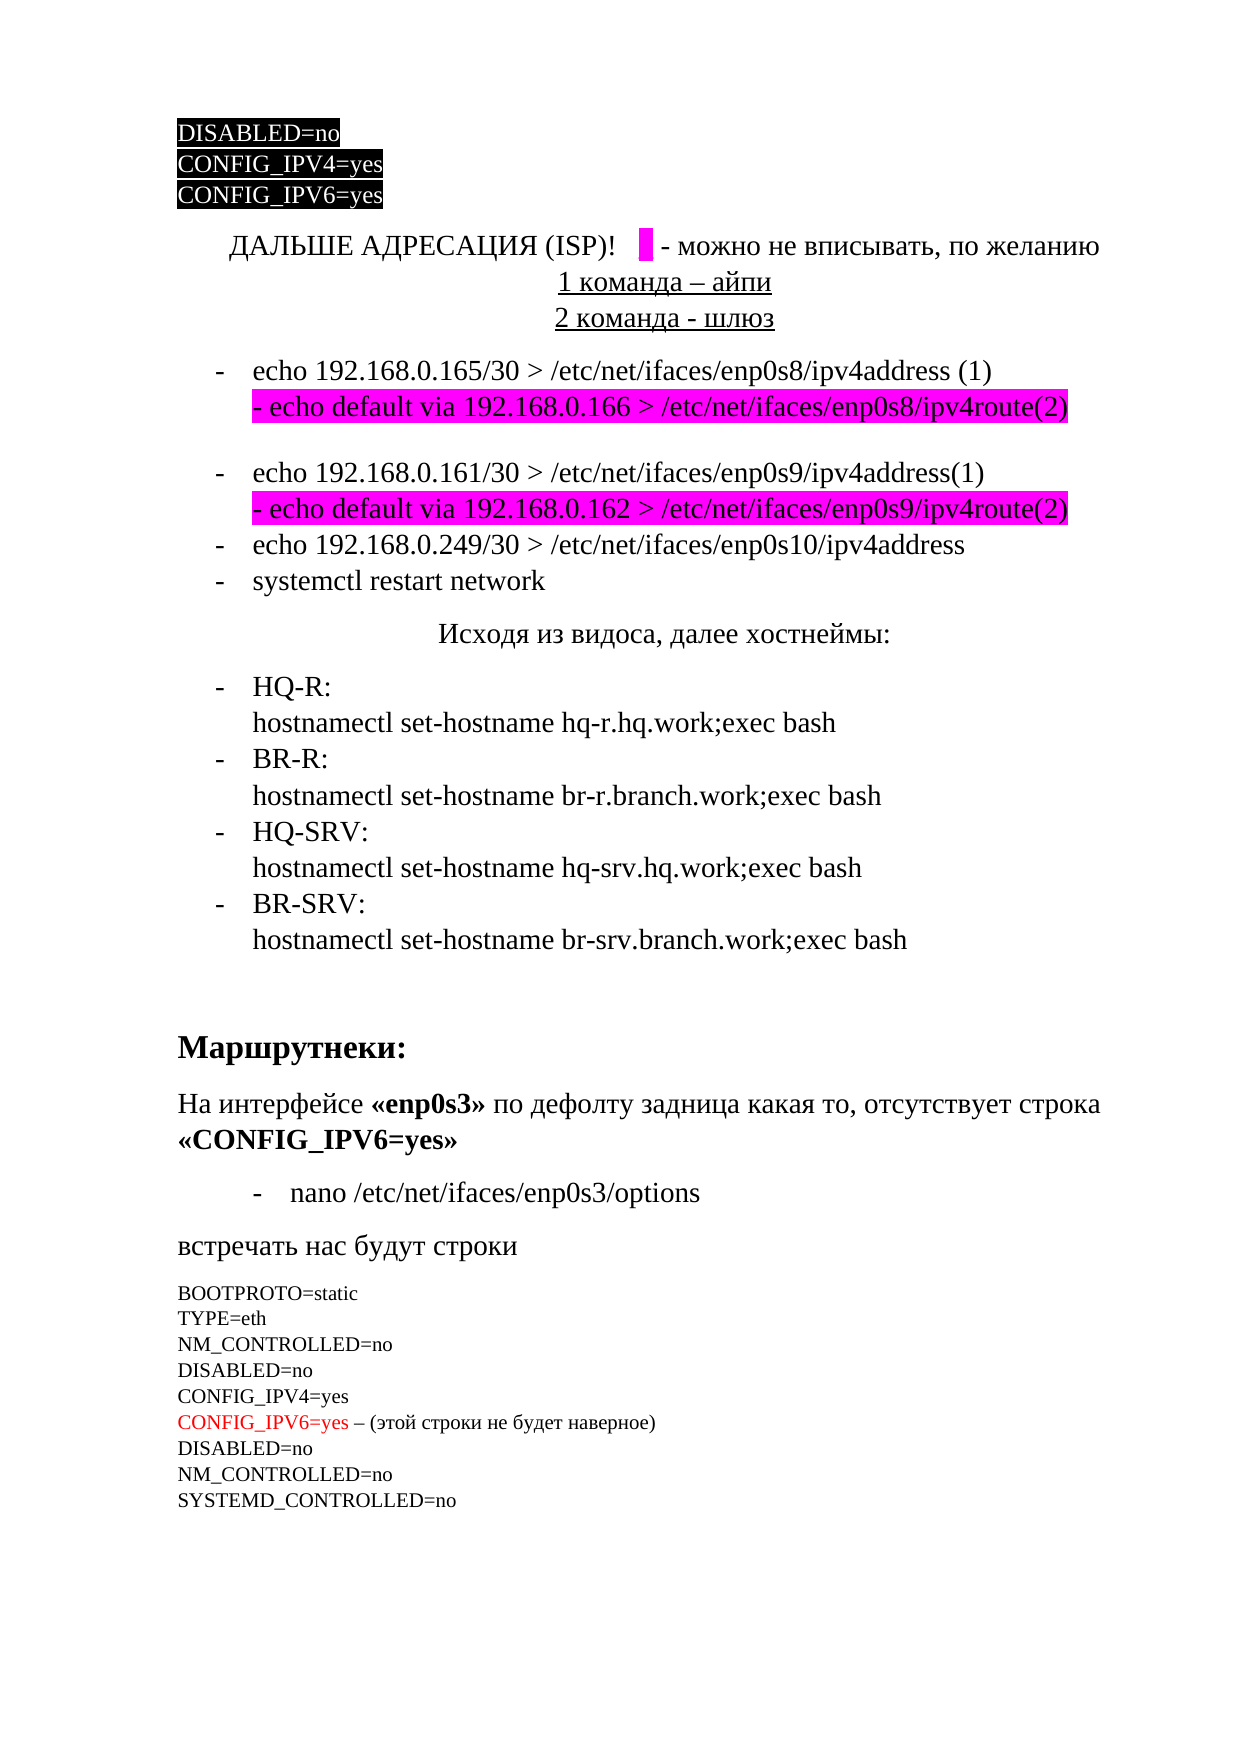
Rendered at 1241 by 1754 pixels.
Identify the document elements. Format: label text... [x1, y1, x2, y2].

list HQ-SRV: hostnamectl set-hostname hq-srv.hq.work;exec bash [215, 814, 1152, 883]
list echo 192.168.0.161/30 > /etc/net/ifaces/enp0s9/ipv4address(1) - echo default via 192.168.0.162 > /etc/net/ifaces/enp0s9/ipv4route(2) [215, 455, 1152, 525]
list BR-SRV: hostnamectl set-hostname br-srv.branch.work;exec bash [215, 886, 1152, 956]
list echo 192.168.0.249/30 > /etc/net/ifaces/enp0s10/ipv4address [215, 527, 1152, 561]
list nano /etc/net/ifaces/enp0s3/options [252, 1175, 1152, 1208]
list HQ-R: hostnamectl set-hostname hq-r.hq.work;exec bash [215, 669, 1152, 739]
list systemctl restart network [215, 563, 1152, 597]
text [177, 118, 1152, 209]
list BR-R: hostnamectl set-hostname br-r.branch.work;exec bash [215, 741, 1152, 811]
text ДАЛЬШЕ АДРЕСАЦИЯ (ISP)! _ - можно не вписывать, по желанию 1 команда – айпи 2 команда - шлюз [177, 228, 1152, 334]
text BOOTPROTO=static TYPE=eth NM_CONTROLLED=no DISABLED=no CONFIG_IPV4=yes CONFIG_IPV6=yes – (этой строки не будет наверное) DISABLED=no NM_CONTROLLED=no SYSTEMD_CONTROLLED=no [177, 1280, 1152, 1512]
text Маршрутнеки: [177, 1028, 1152, 1066]
list echo 192.168.0.165/30 > /etc/net/ifaces/enp0s8/ipv4address (1) - echo default via 192.168.0.166 > /etc/net/ifaces/enp0s8/ipv4route(2) [215, 353, 1152, 453]
text встречать нас будут строки [177, 1228, 1152, 1261]
text Исходя из видоса, далее хостнеймы: [177, 616, 1152, 650]
text На интерфейсе «enp0s3» по дефолту задница какая то, отсутствует строка «CONFIG_IPV6=yes» [177, 1086, 1152, 1156]
